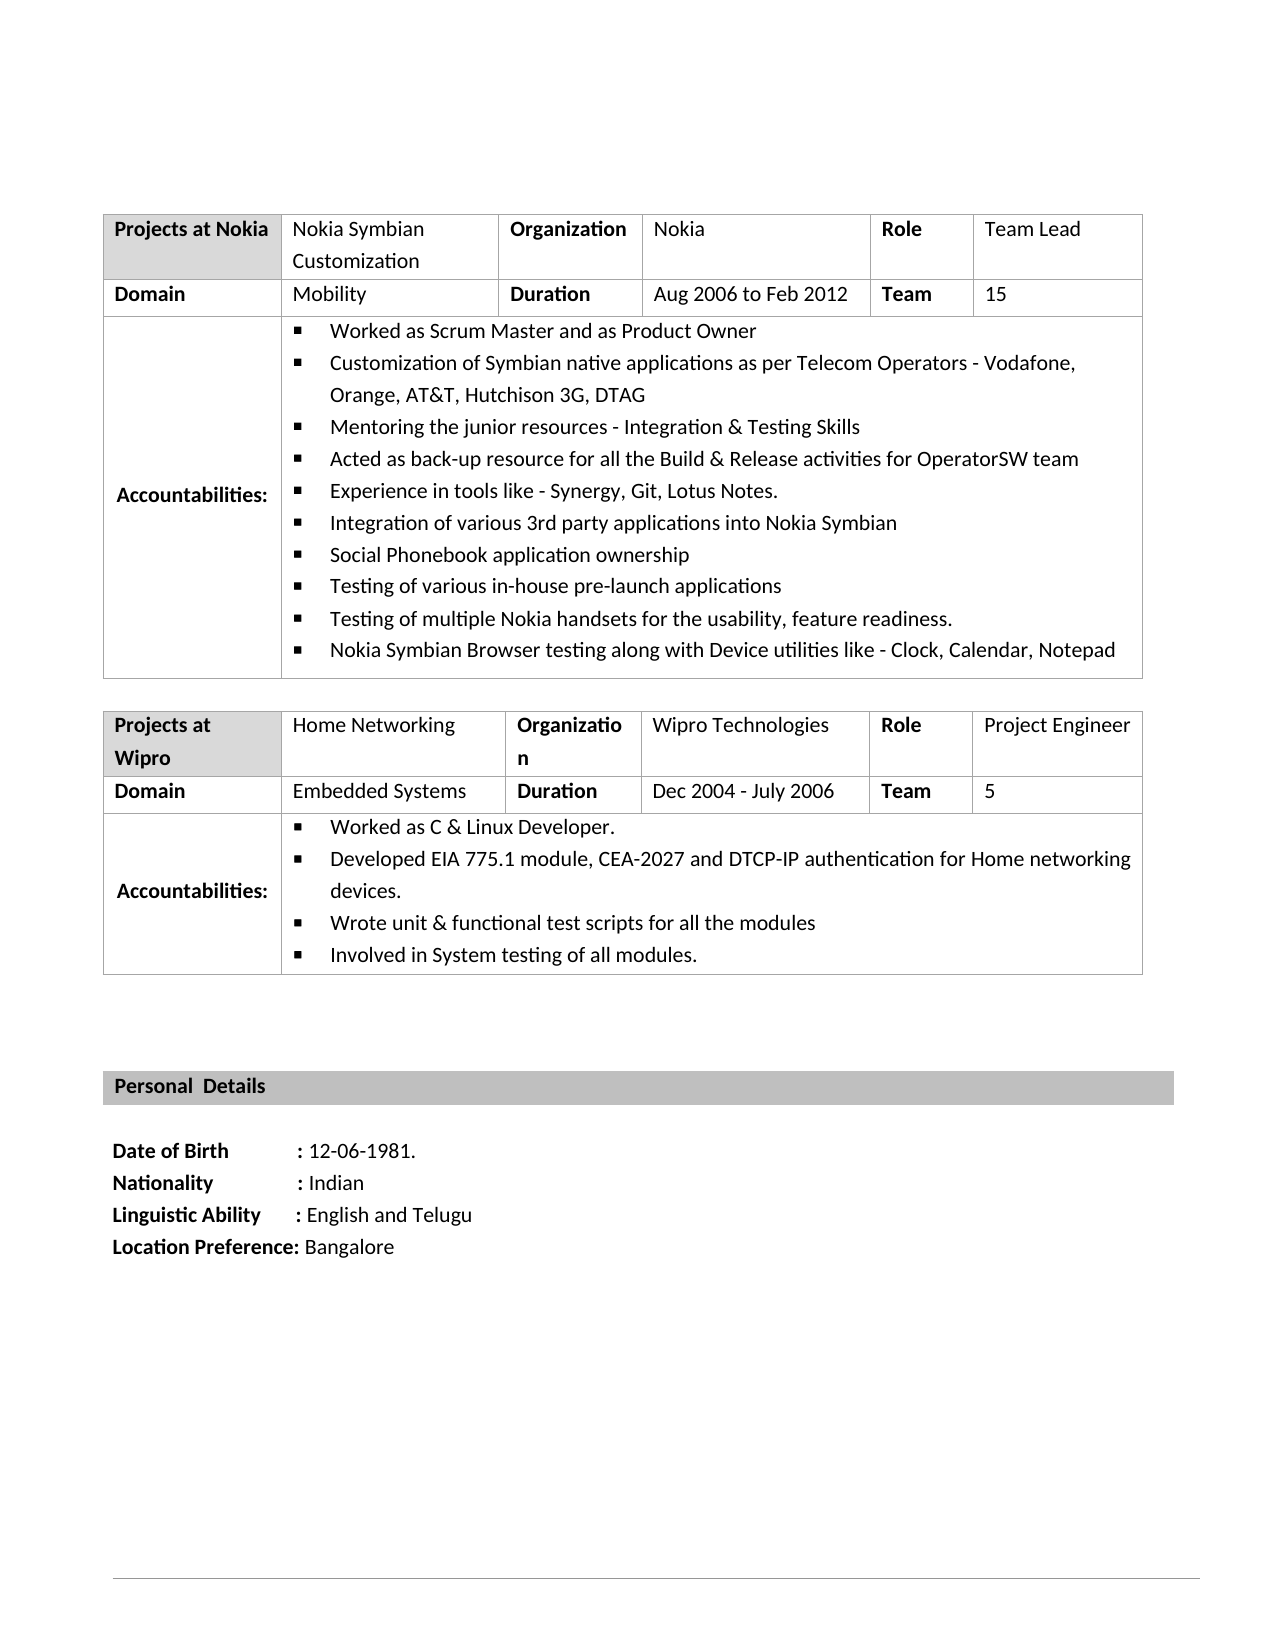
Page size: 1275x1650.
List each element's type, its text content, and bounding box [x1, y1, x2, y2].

table_header Project Engineer [973, 712, 1142, 776]
text Linguistic Ability : English and Telugu [112, 1201, 1162, 1228]
table_cell Domain [104, 280, 281, 316]
table_cell Duration [499, 280, 642, 316]
table_cell 5 [973, 777, 1142, 812]
table_header Organization [499, 215, 642, 279]
table_header Projects at Nokia [104, 215, 281, 279]
table_header Home Networking [282, 712, 505, 776]
table_cell Worked as C & Linux Developer. Developed EIA 775.1 module, CEA-2027 and DTCP-IP authentication for Home networking devices. Wrote unit & functional test scripts for all the modules Involved in System testing of all modules. [282, 814, 1142, 974]
text Location Preference: Bangalore [112, 1233, 1162, 1260]
table_header Organization [506, 712, 641, 776]
table_cell Dec 2004 - July 2006 [642, 777, 869, 812]
table_cell Worked as Scrum Master and as Product Owner Customization of Symbian native applications as per Telecom Operators - Vodafone, Orange, AT&T, Hutchison 3G, DTAG Mentoring the junior resources - Integration & Testing Skills Acted as back-up resource for all the Build & Release activities for OperatorSW team Experience in tools like - Synergy, Git, Lotus Notes. Integration of various 3rd party applications into Nokia Symbian Social Phonebook application ownership Testing of various in-house pre-launch applications Testing of multiple Nokia handsets for the usability, feature readiness. Nokia Symbian Browser testing along with Device utilities like - Clock, Calendar, Notepad [282, 317, 1142, 678]
table_cell Mobility [282, 280, 498, 316]
table_header Nokia Symbian Customization [282, 215, 498, 279]
table_header Personal Details [104, 1072, 1173, 1104]
table_header Role [870, 712, 972, 776]
table_cell Embedded Systems [282, 777, 505, 812]
table_cell Domain [104, 777, 281, 812]
table_header Nokia [643, 215, 870, 279]
text Nationality : Indian [112, 1169, 1162, 1196]
table_cell Aug 2006 to Feb 2012 [643, 280, 870, 316]
table_cell 15 [974, 280, 1142, 316]
table_cell Accountabilities: [104, 317, 281, 678]
table_header Team Lead [974, 215, 1142, 279]
table_cell Team [870, 777, 972, 812]
table_header Wipro Technologies [642, 712, 869, 776]
text Date of Birth : 12-06-1981. [112, 1137, 1162, 1164]
table_cell Team [871, 280, 973, 316]
table_cell Duration [506, 777, 641, 812]
table_header Role [871, 215, 973, 279]
table_cell Accountabilities: [104, 814, 281, 974]
table_header Projects at Wipro [104, 712, 281, 776]
